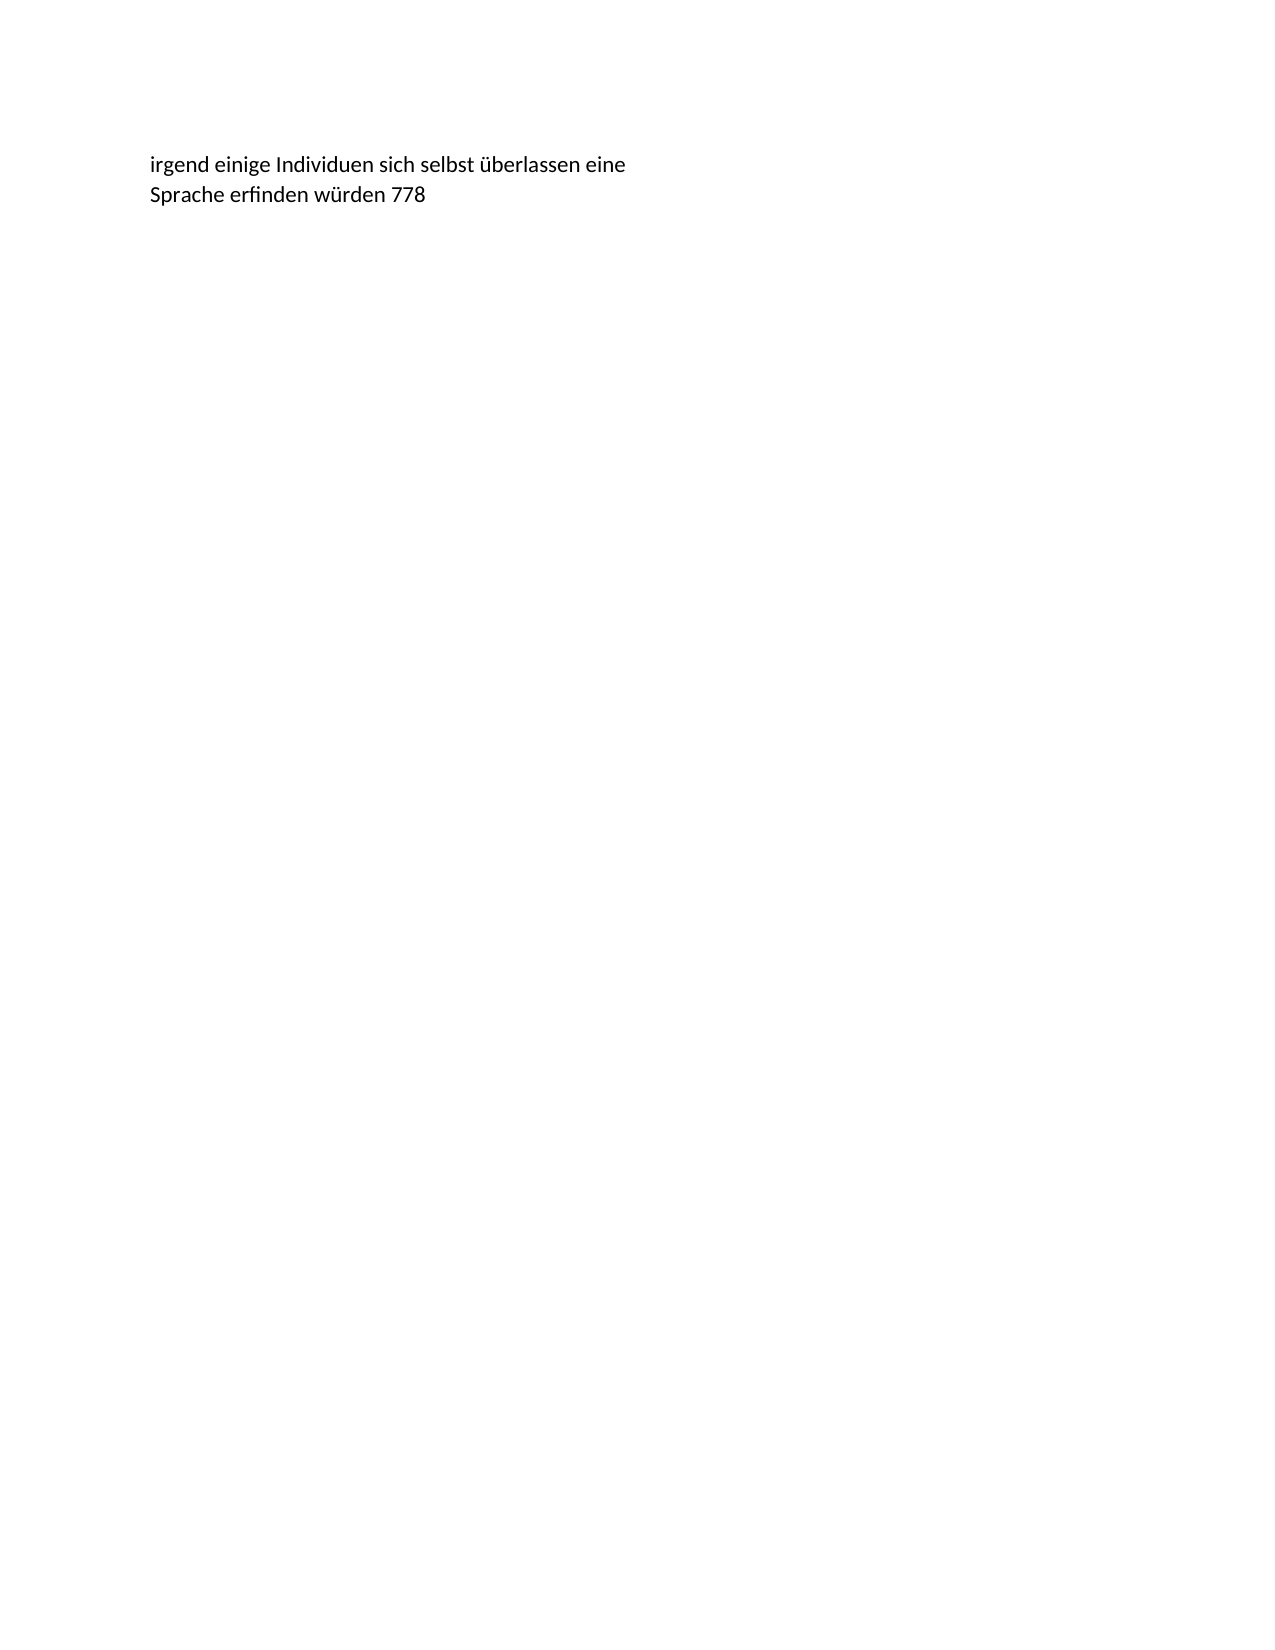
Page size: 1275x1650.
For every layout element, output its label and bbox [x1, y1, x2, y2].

text [150, 150, 1125, 208]
